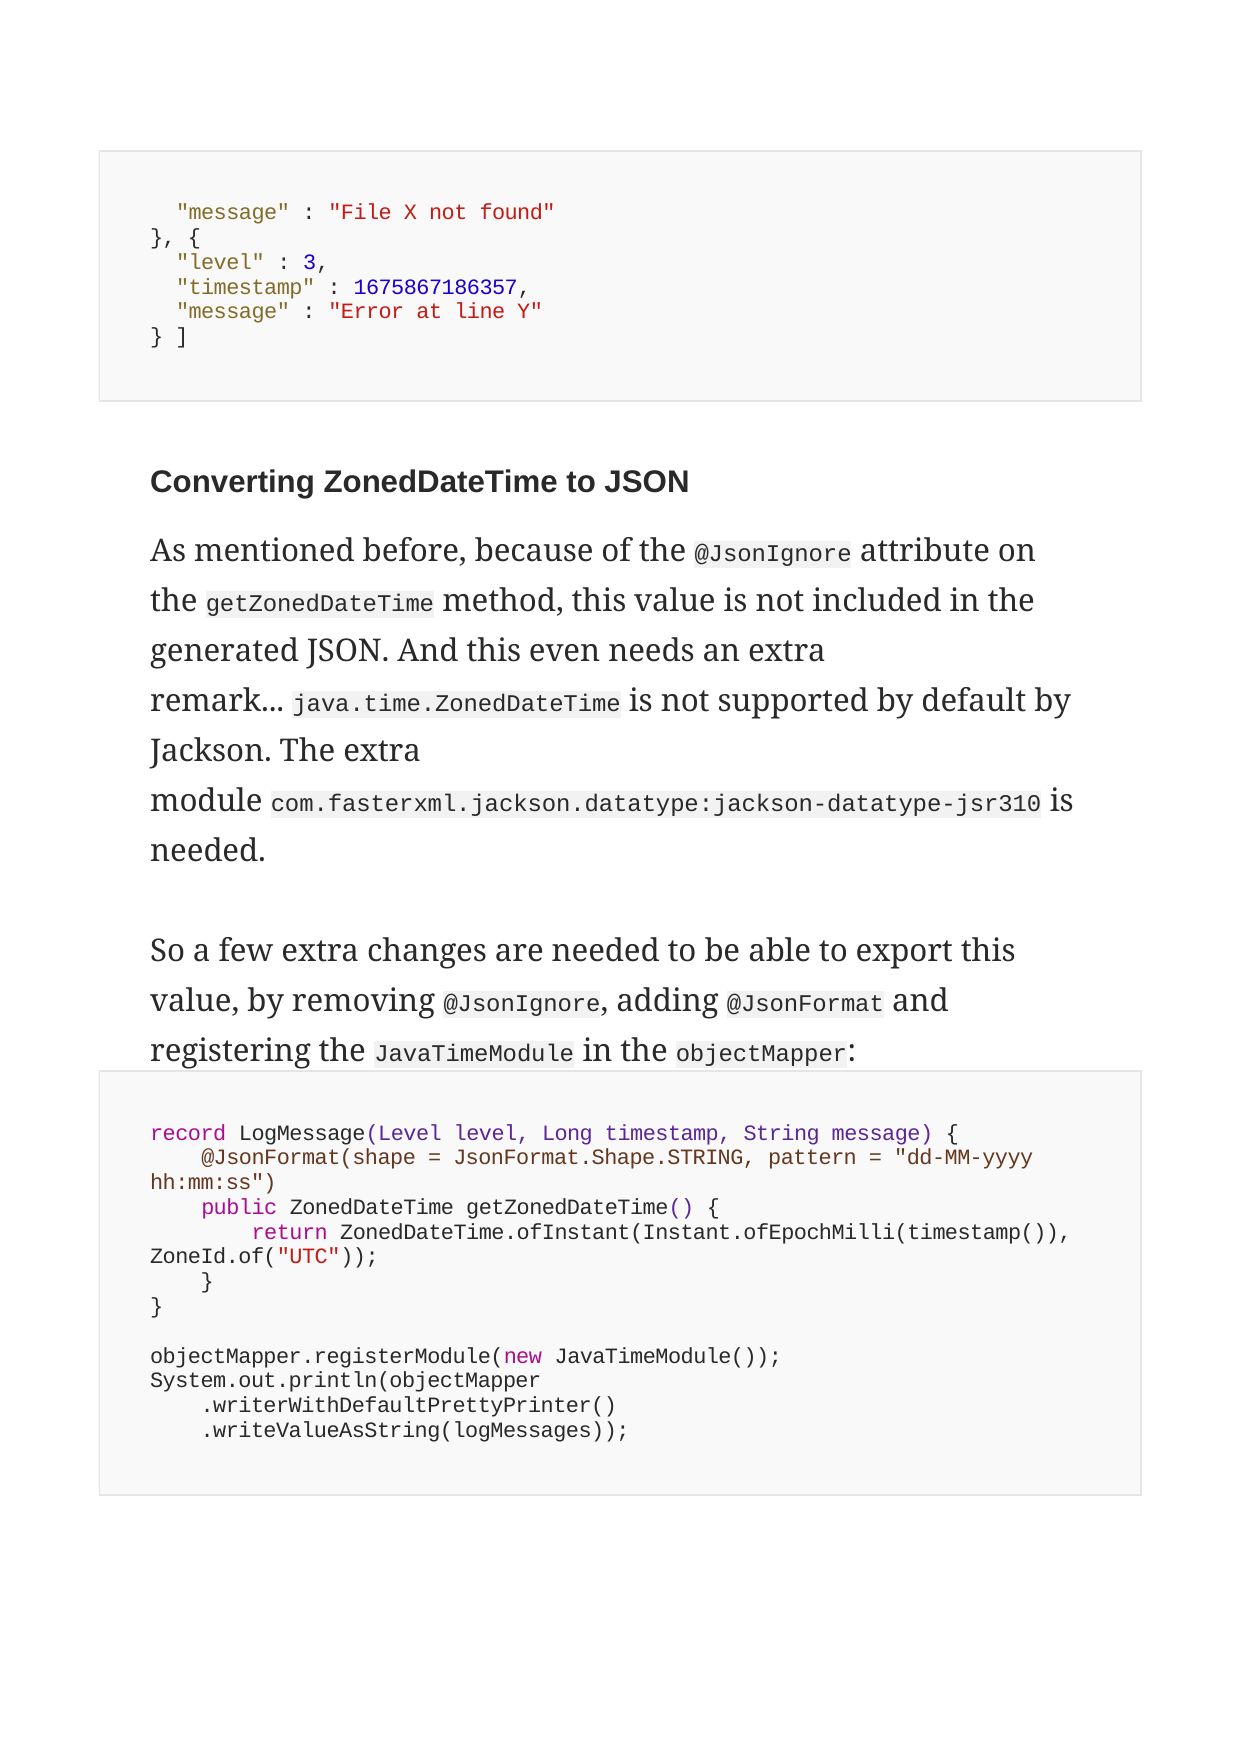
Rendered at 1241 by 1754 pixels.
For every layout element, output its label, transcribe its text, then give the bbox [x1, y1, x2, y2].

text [100, 152, 1140, 400]
text Converting ZonedDateTime to JSON [150, 461, 1090, 499]
text So a few extra changes are needed to be able to export this value, by removing @JsonIgnore, adding @JsonFormat and registering the JavaTimeModule in the objectMapper: [150, 920, 1090, 1070]
text As mentioned before, because of the @JsonIgnore attribute on the getZonedDateTime method, this value is not included in the generated JSON. And this even needs an extra remark... java.time.ZonedDateTime is not supported by default by Jackson. The extra module com.fasterxml.jackson.datatype:jackson-datatype-jsr310 is needed. [150, 520, 1090, 870]
text record LogMessage(Level level, Long timestamp, String message) { @JsonFormat(shape = JsonFormat.Shape.STRING, pattern = "dd-MM-yyyy hh:mm:ss") public ZonedDateTime getZonedDateTime() { return ZonedDateTime.ofInstant(Instant.ofEpochMilli(timestamp()), ZoneId.of("UTC")); } } objectMapper.registerModule(new JavaTimeModule()); System.out.println(objectMapper .writerWithDefaultPrettyPrinter() .writeValueAsString(logMessages)); [100, 1072, 1140, 1494]
